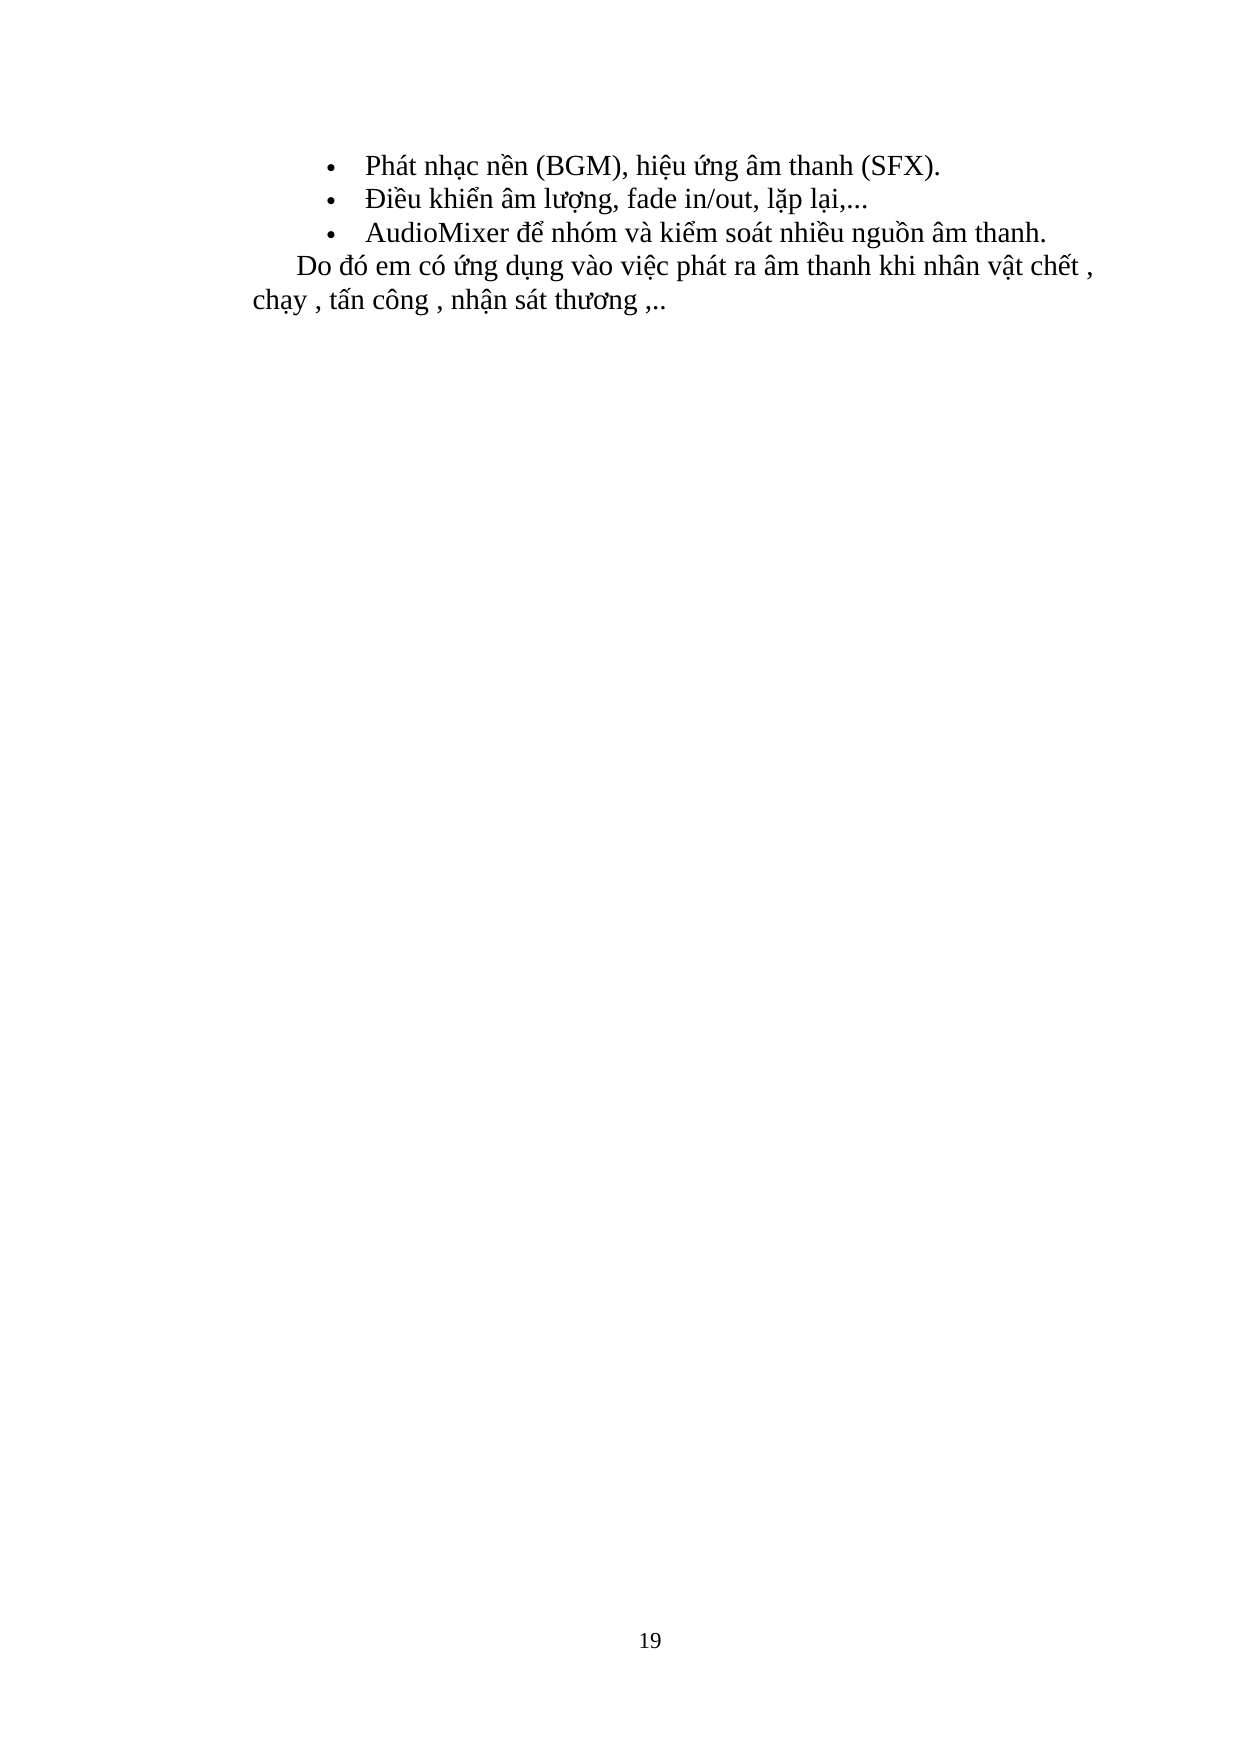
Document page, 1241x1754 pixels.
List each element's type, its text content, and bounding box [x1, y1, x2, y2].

text Do đó em có ứng dụng vào việc phát ra âm thanh khi nhân vật chết , chạy , tấn công , nhận sát thương ,.. [252, 248, 1122, 315]
list Phát nhạc nền (BGM), hiệu ứng âm thanh (SFX). [327, 148, 1122, 181]
list AudioMixer để nhóm và kiểm soát nhiều nguồn âm thanh. [327, 215, 1122, 248]
list Điều khiển âm lượng, fade in/out, lặp lại,... [327, 181, 1122, 215]
